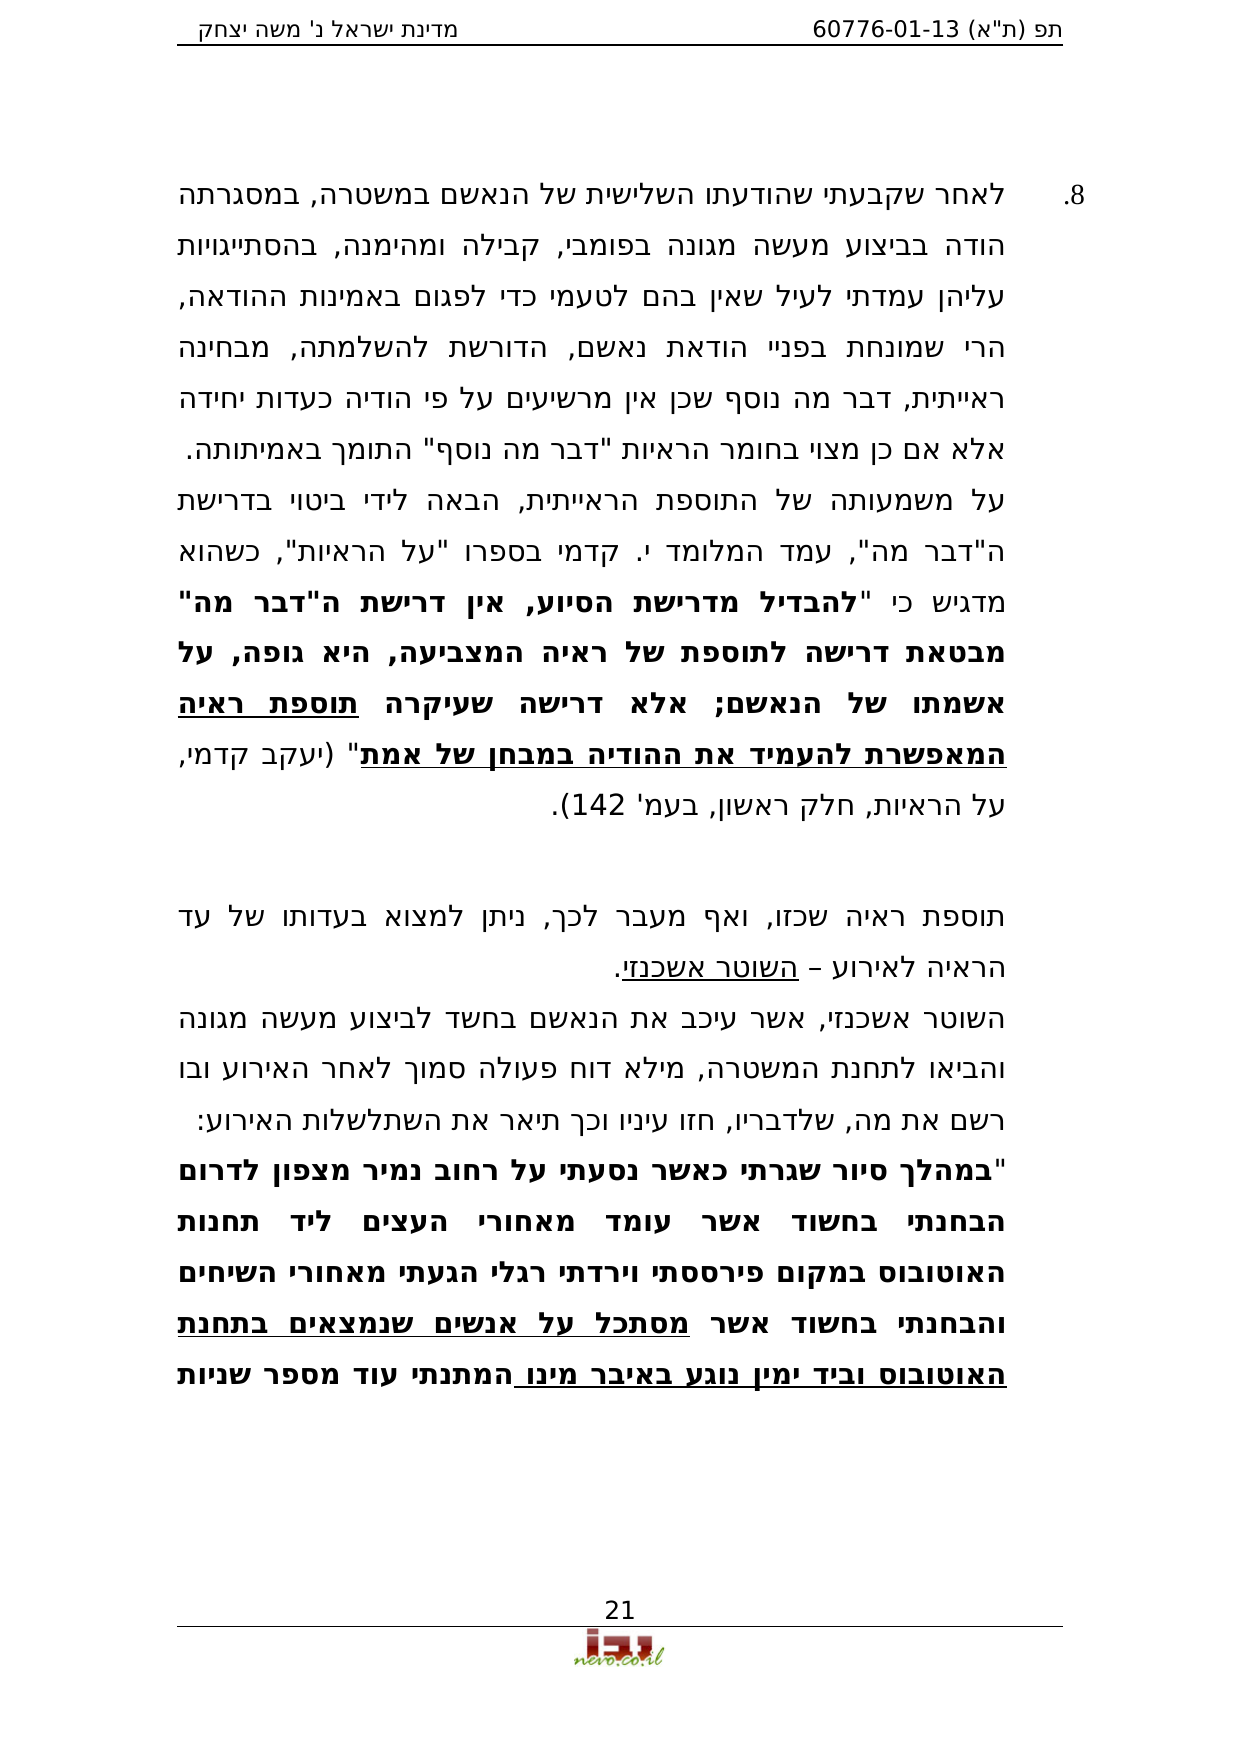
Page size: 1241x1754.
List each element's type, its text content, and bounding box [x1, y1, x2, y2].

list לאחר שקבעתי שהודעתו השלישית של הנאשם במשטרה, במסגרתה הודה בביצוע מעשה מגונה בפומבי, קבילה ומהימנה, בהסתייגויות עליהן עמדתי לעיל שאין בהם לטעמי כדי לפגום באמינות ההודאה, הרי שמונחת בפניי הודאת נאשם, הדורשת להשלמתה, מבחינה ראייתית, דבר מה נוסף שכן אין מרשיעים על פי הודיה כעדות יחידה אלא אם כן מצוי בחומר הראיות "דבר מה נוסף" התומך באמיתותה. [177, 177, 1063, 466]
text תוספת ראיה שכזו, ואף מעבר לכך, ניתן למצוא בעדותו של עד הראיה לאירוע – השוטר אשכנזי. [177, 899, 1007, 984]
text על משמעותה של התוספת הראייתית, הבאה לידי ביטוי בדרישת ה"דבר מה", עמד המלומד י. קדמי בספרו "על הראיות", כשהוא מדגיש כי "להבדיל מדרישת הסיוע, אין דרישת ה"דבר מה" מבטאת דרישה לתוספת של ראיה המצביעה, היא גופה, על אשמתו של הנאשם; אלא דרישה שעיקרה תוספת ראיה המאפשרת להעמיד את ההודיה במבחן של אמת" (יעקב קדמי, על הראיות, חלק ראשון, בעמ' 142). [177, 483, 1007, 823]
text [177, 1154, 1007, 1391]
picture [574, 1628, 666, 1667]
text השוטר אשכנזי, אשר עיכב את הנאשם בחשד לביצוע מעשה מגונה והביאו לתחנת המשטרה, מילא דוח פעולה סמוך לאחר האירוע ובו רשם את מה, שלדבריו, חזו עיניו וכך תיאר את השתלשלות האירוע: [177, 1001, 1007, 1137]
